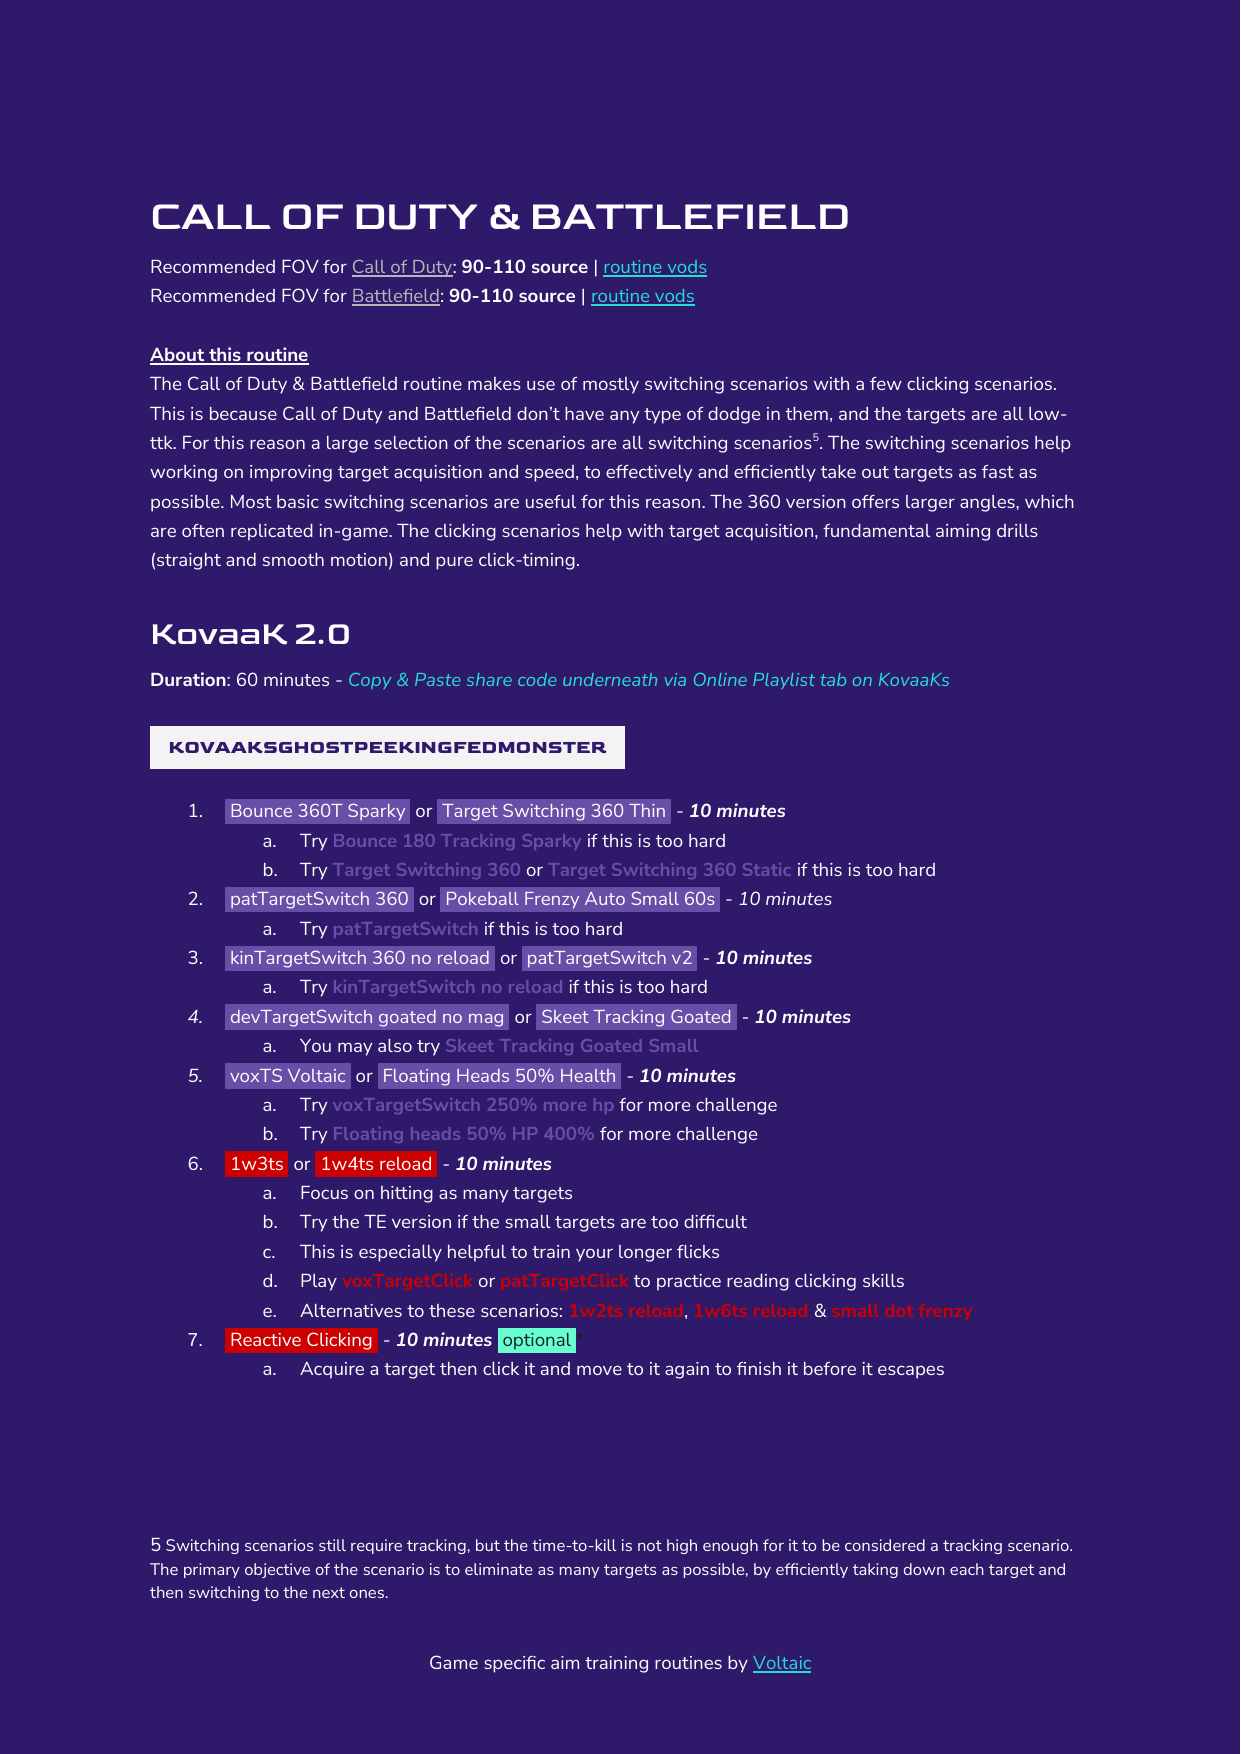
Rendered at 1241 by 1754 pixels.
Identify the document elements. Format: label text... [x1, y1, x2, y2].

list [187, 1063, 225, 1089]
list Try Bounce 180 Tracking Sparky if this is too hard [262, 828, 1090, 854]
text Duration: 60 minutes - Copy & Paste share code underneath via Online Playlist tab on KovaaKs [150, 667, 1090, 693]
list This is especially helpful to train your longer flicks [262, 1239, 1090, 1265]
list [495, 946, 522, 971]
table_header KOVAAKSGHOSTPEEKINGFEDMONSTER [150, 726, 625, 769]
subtitle KovaaK 2.0 [150, 615, 1090, 655]
list Alternatives to these scenarios: 1w2ts reload, 1w6ts reload & small dot frenzy [262, 1298, 1090, 1324]
list voxTS Voltaic or Floating Heads 50% Health - 10 minutes [621, 1063, 1090, 1089]
list Try patTargetSwitch if this is too hard [262, 916, 1090, 942]
list Acquire a target then click it and move to it again to finish it before it escapes [262, 1357, 1090, 1382]
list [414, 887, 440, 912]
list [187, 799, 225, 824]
list Try voxTargetSwitch 250% more hp for more challenge [262, 1092, 1090, 1118]
list You may also try Skeet Tracking Goated Small [262, 1034, 1090, 1059]
list Try Target Switching 360 or Target Switching 360 Static if this is too hard [262, 857, 1090, 883]
text Recommended FOV for Battlefield: 90-110 source | routine vods [150, 283, 1090, 309]
list Try kinTargetSwitch no reload if this is too hard [262, 975, 1090, 1001]
list patTargetSwitch 360 or Pokeball Frenzy Auto Small 60s - 10 minutes [720, 887, 1090, 912]
text The Call of Duty & Battlefield routine makes use of mostly switching scenarios with a few clicking scenarios. This is because Call of Duty and Battlefield don’t have any type of dodge in them, and the targets are all low-ttk. For this reason a large selection of the scenarios are all switching scenarios. The switching scenarios help working on improving target acquisition and speed, to effectively and efficiently take out targets as fast as possible. Most basic switching scenarios are useful for this reason. The 360 version offers larger angles, which are often replicated in-game. The clicking scenarios help with target acquisition, fundamental aiming drills (straight and smooth motion) and pure click-timing. [150, 372, 1090, 573]
list Reactive Clicking - 10 minutes optional * [187, 1327, 1090, 1353]
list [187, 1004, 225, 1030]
list Play voxTargetClick or patTargetClick to practice reading clicking skills [262, 1269, 1090, 1294]
list Focus on hitting as many targets [262, 1181, 1090, 1206]
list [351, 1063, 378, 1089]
text About this routine [150, 342, 1090, 368]
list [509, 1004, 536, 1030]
list 1w3ts or 1w4ts reload - 10 minutes [437, 1151, 1090, 1177]
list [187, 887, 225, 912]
list Try the TE version if the small targets are too difficult [262, 1210, 1090, 1236]
list kinTargetSwitch 360 no reload or patTargetSwitch v2 - 10 minutes [697, 946, 1090, 971]
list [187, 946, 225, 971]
list devTargetSwitch goated no mag or Skeet Tracking Goated - 10 minutes [737, 1004, 1090, 1030]
text Recommended FOV for Call of Duty: 90-110 source | routine vods [150, 254, 1090, 280]
list Try Floating heads 50% HP 400% for more challenge [262, 1122, 1090, 1147]
subtitle CALL OF DUTY & BATTLEFIELD [150, 192, 1090, 242]
list Bounce 360T Sparky or Target Switching 360 Thin - 10 minutes [671, 799, 1090, 824]
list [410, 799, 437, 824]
